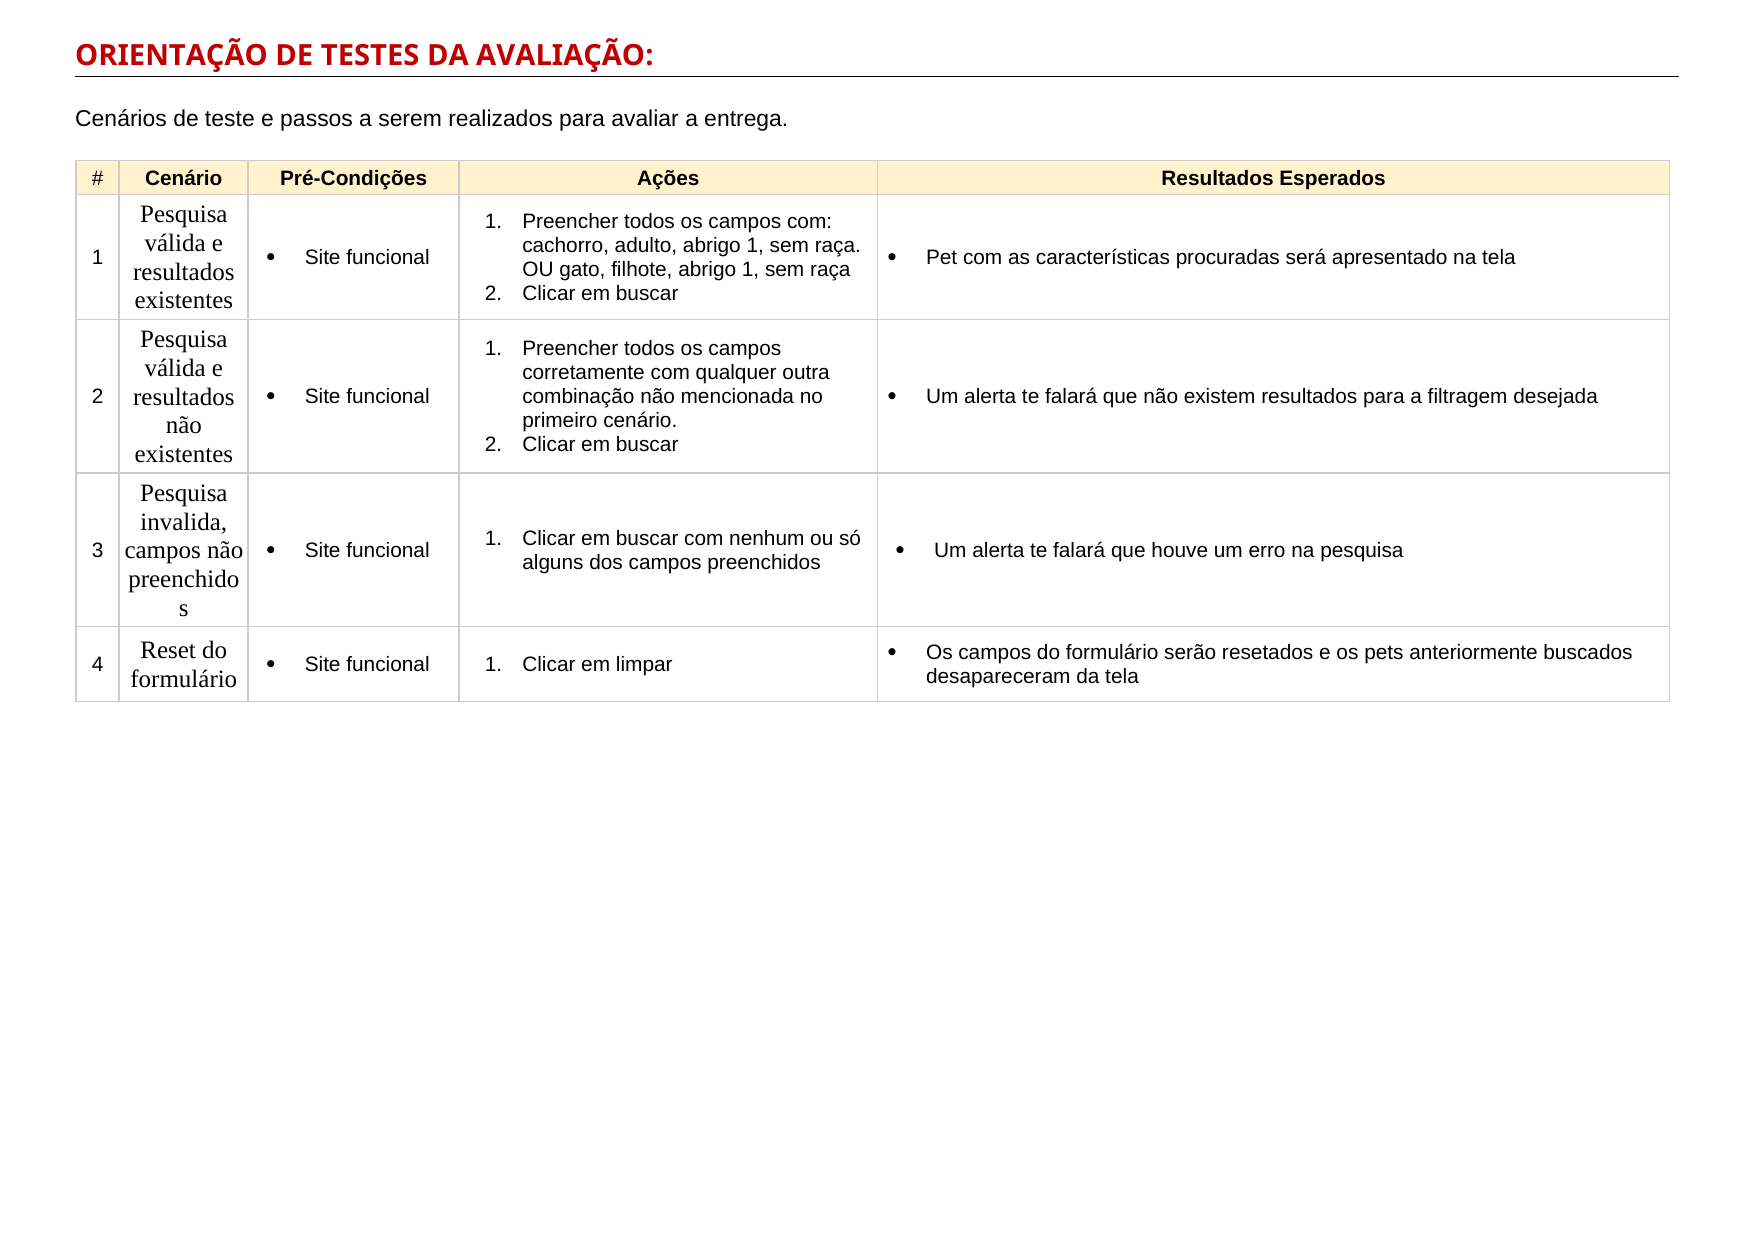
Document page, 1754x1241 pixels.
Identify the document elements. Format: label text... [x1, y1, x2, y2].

table_cell Site funcional [249, 474, 458, 626]
text Cenários de teste e passos a serem realizados para avaliar a entrega. [75, 105, 1679, 131]
table_header Cenário [120, 161, 247, 194]
table_cell Site funcional [249, 195, 458, 318]
table_header Ações [460, 161, 877, 194]
table_cell 1 [77, 195, 118, 318]
table_cell Os campos do formulário serão resetados e os pets anteriormente buscados desapareceram da tela [878, 627, 1669, 701]
table_cell Site funcional [249, 320, 458, 472]
table_header Resultados Esperados [878, 161, 1669, 194]
table_cell Site funcional [249, 627, 458, 701]
table_cell 4 [77, 627, 118, 701]
table_cell Preencher todos os campos corretamente com qualquer outra combinação não mencionada no primeiro cenário. Clicar em buscar [460, 320, 877, 472]
table_cell Clicar em limpar [460, 627, 877, 701]
table_cell Pesquisa válida e resultados não existentes [120, 320, 247, 472]
table_cell Clicar em buscar com nenhum ou só alguns dos campos preenchidos [460, 474, 877, 626]
table_cell 3 [77, 474, 118, 626]
table_cell Preencher todos os campos com: cachorro, adulto, abrigo 1, sem raça. OU gato, filhote, abrigo 1, sem raça Clicar em buscar [460, 195, 877, 318]
subtitle ORIENTAÇÃO DE TESTES DA AVALIAÇÃO: [75, 34, 1679, 76]
table_header Pré-Condições [249, 161, 458, 194]
table_cell Reset do formulário [120, 627, 247, 701]
table_cell Um alerta te falará que não existem resultados para a filtragem desejada [878, 320, 1669, 472]
table_header # [77, 161, 118, 194]
table_cell Pesquisa válida e resultados existentes [120, 195, 247, 318]
table_cell Pet com as características procuradas será apresentado na tela [878, 195, 1669, 318]
table_cell Pesquisa invalida, campos não preenchidos [120, 474, 247, 626]
table_cell Um alerta te falará que houve um erro na pesquisa [878, 474, 1669, 626]
table_cell 2 [77, 320, 118, 472]
